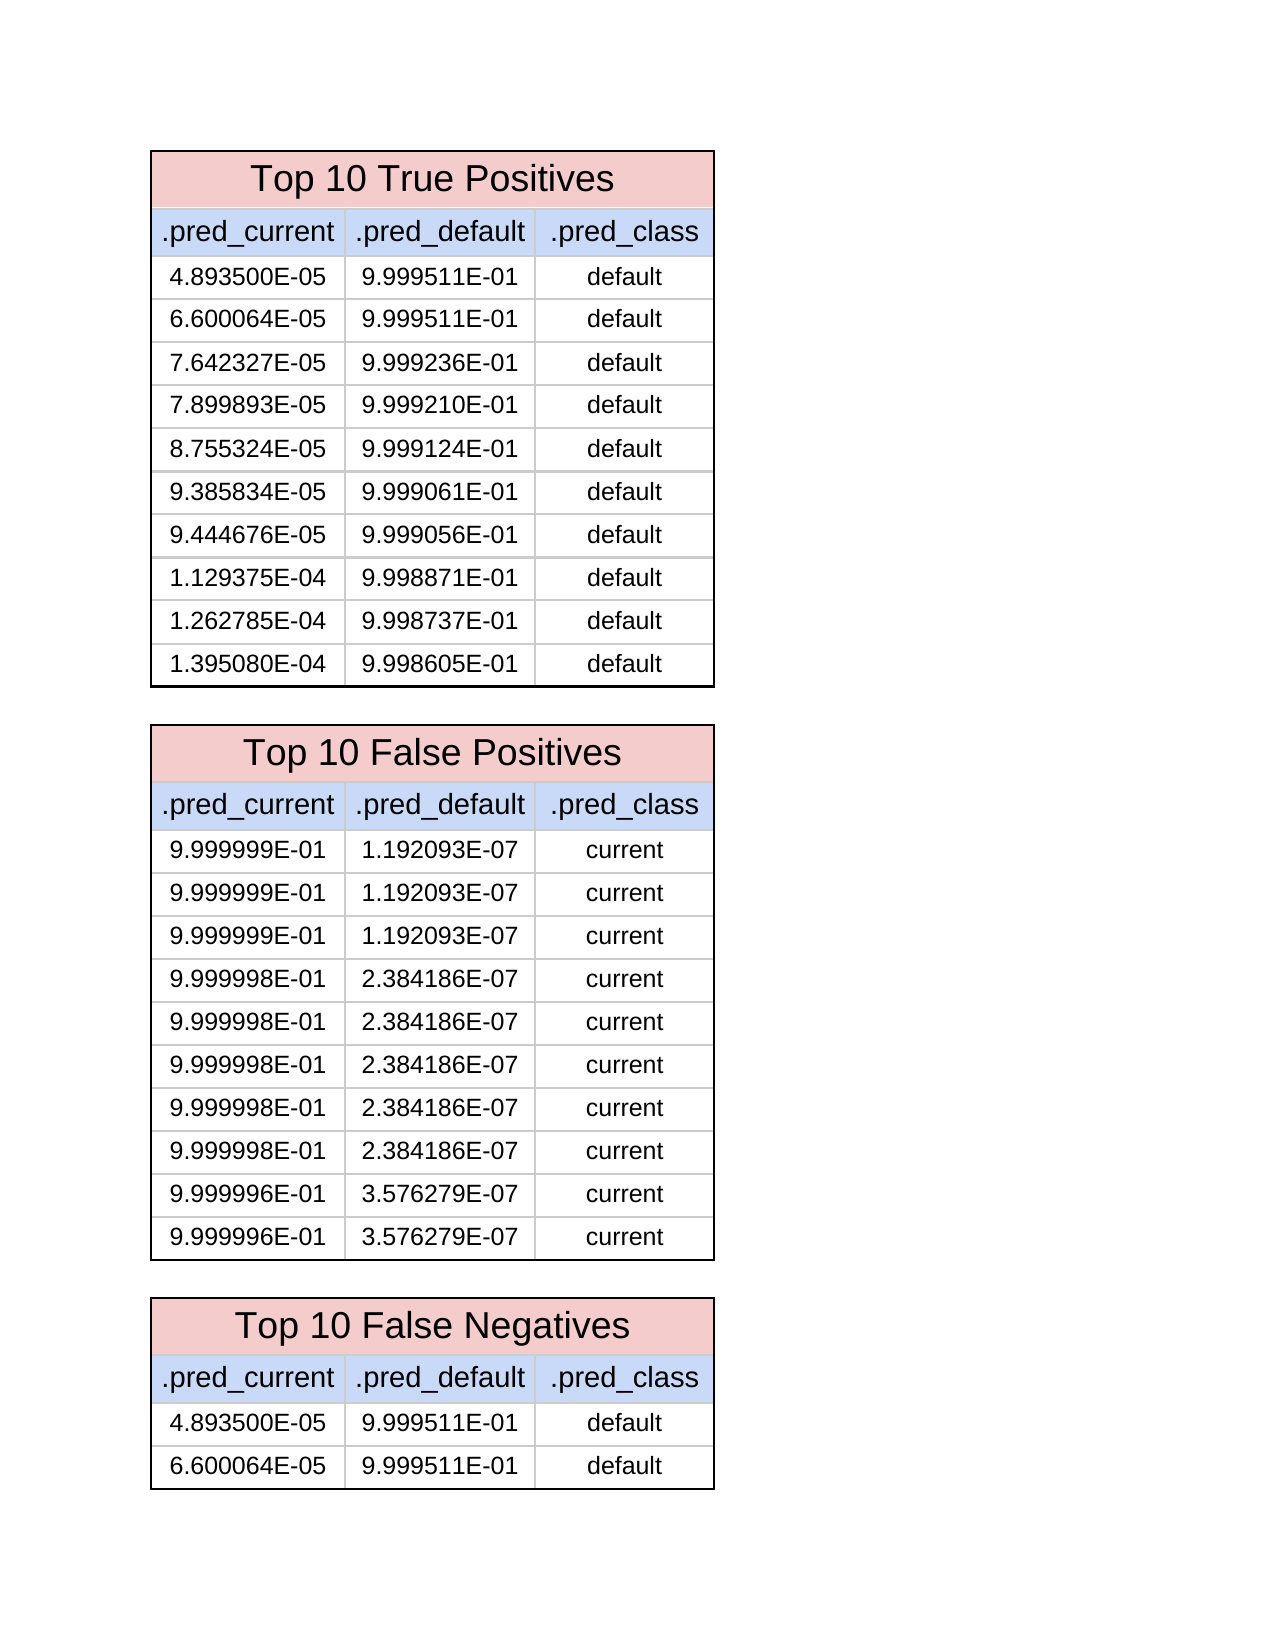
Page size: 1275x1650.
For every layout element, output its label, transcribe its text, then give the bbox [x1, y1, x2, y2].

table_cell default [536, 257, 713, 298]
table_cell current [536, 831, 713, 872]
table_cell 8.755324E-05 [152, 429, 344, 470]
table_cell 1.192093E-07 [346, 831, 534, 872]
table_cell .pred_default [346, 210, 534, 255]
table_cell default [536, 386, 713, 427]
table_cell default [536, 429, 713, 470]
table_cell 9.998605E-01 [346, 645, 534, 685]
table_cell 3.576279E-07 [346, 1218, 534, 1259]
table_cell 7.642327E-05 [152, 343, 344, 384]
table_cell 9.999511E-01 [346, 1404, 534, 1445]
table_cell current [536, 917, 713, 958]
table_cell 2.384186E-07 [346, 1132, 534, 1173]
table_cell .pred_class [536, 783, 713, 829]
table_cell 9.999999E-01 [152, 831, 344, 872]
table_cell 9.999999E-01 [152, 917, 344, 958]
table_cell 4.893500E-05 [152, 257, 344, 298]
table_cell 9.999511E-01 [346, 300, 534, 341]
table_header Top 10 False Positives [152, 726, 713, 781]
table_cell 9.385834E-05 [152, 473, 344, 513]
table_cell 9.999996E-01 [152, 1218, 344, 1259]
table_cell 6.600064E-05 [152, 1447, 344, 1488]
table_header Top 10 True Positives [152, 152, 713, 207]
table_cell current [536, 1003, 713, 1044]
table_cell 9.999998E-01 [152, 1132, 344, 1173]
table_cell default [536, 1404, 713, 1445]
table_cell 9.999998E-01 [152, 1089, 344, 1130]
table_cell default [536, 1447, 713, 1488]
table_cell .pred_current [152, 783, 344, 829]
table_cell default [536, 300, 713, 341]
table_cell 1.129375E-04 [152, 559, 344, 599]
table_cell 9.999999E-01 [152, 874, 344, 915]
table_cell 9.999511E-01 [346, 1447, 534, 1488]
table_cell current [536, 1218, 713, 1259]
table_cell current [536, 1046, 713, 1087]
table_cell current [536, 960, 713, 1001]
table_cell 2.384186E-07 [346, 1003, 534, 1044]
table_cell 2.384186E-07 [346, 1046, 534, 1087]
table_cell 9.444676E-05 [152, 515, 344, 556]
table_cell 9.999210E-01 [346, 386, 534, 427]
table_cell 1.395080E-04 [152, 645, 344, 685]
table_cell .pred_class [536, 1356, 713, 1402]
table_cell default [536, 473, 713, 513]
table_cell 9.999124E-01 [346, 429, 534, 470]
table_cell 4.893500E-05 [152, 1404, 344, 1445]
table_cell current [536, 1175, 713, 1216]
table_cell current [536, 874, 713, 915]
table_cell 9.999511E-01 [346, 257, 534, 298]
table_cell 1.262785E-04 [152, 601, 344, 642]
table_cell current [536, 1132, 713, 1173]
table_cell .pred_default [346, 1356, 534, 1402]
table_cell 9.999998E-01 [152, 1046, 344, 1087]
table_cell 9.998871E-01 [346, 559, 534, 599]
table_cell 6.600064E-05 [152, 300, 344, 341]
table_cell default [536, 645, 713, 685]
table_cell .pred_current [152, 210, 344, 255]
table_cell .pred_current [152, 1356, 344, 1402]
table_cell 1.192093E-07 [346, 917, 534, 958]
table_cell .pred_default [346, 783, 534, 829]
table_cell default [536, 601, 713, 642]
table_cell default [536, 559, 713, 599]
table_cell 9.999056E-01 [346, 515, 534, 556]
table_cell 2.384186E-07 [346, 960, 534, 1001]
table_cell current [536, 1089, 713, 1130]
table_cell 9.999998E-01 [152, 1003, 344, 1044]
table_cell 3.576279E-07 [346, 1175, 534, 1216]
table_cell 9.999236E-01 [346, 343, 534, 384]
table_cell .pred_class [536, 210, 713, 255]
table_cell 1.192093E-07 [346, 874, 534, 915]
table_cell default [536, 515, 713, 556]
table_cell 9.999998E-01 [152, 960, 344, 1001]
table_cell default [536, 343, 713, 384]
table_cell 9.998737E-01 [346, 601, 534, 642]
table_cell 2.384186E-07 [346, 1089, 534, 1130]
table_header Top 10 False Negatives [152, 1299, 713, 1354]
table_cell 9.999996E-01 [152, 1175, 344, 1216]
table_cell 7.899893E-05 [152, 386, 344, 427]
table_cell 9.999061E-01 [346, 473, 534, 513]
